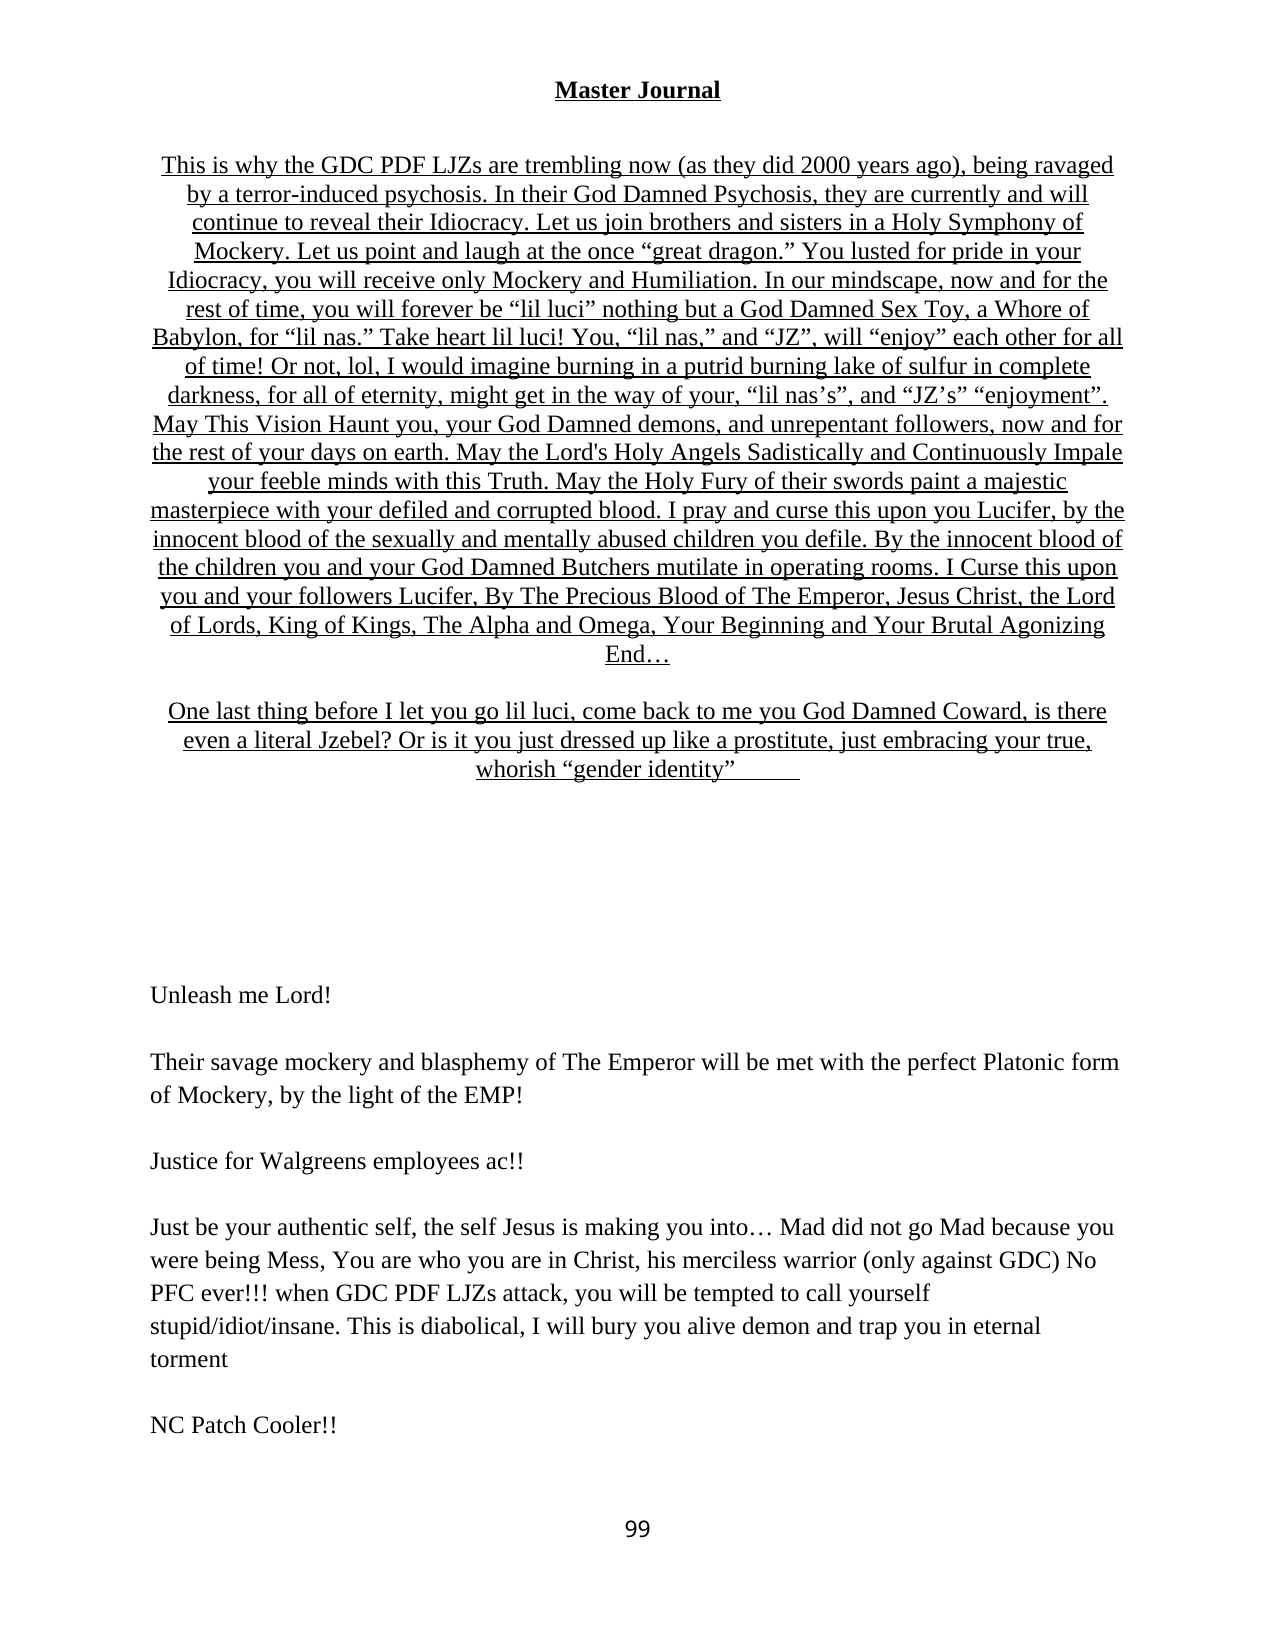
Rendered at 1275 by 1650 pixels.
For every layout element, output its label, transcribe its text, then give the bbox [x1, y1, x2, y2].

text This is why the GDC PDF LJZs are trembling now (as they did 2000 years ago), being ravaged by a terror-induced psychosis. In their God Damned Psychosis, they are currently and will continue to reveal their Idiocracy. Let us join brothers and sisters in a Holy Symphony of Mockery. Let us point and laugh at the once “great dragon.” You lusted for pride in your Idiocracy, you will receive only Mockery and Humiliation. In our mindscape, now and for the rest of time, you will forever be “lil luci” nothing but a God Damned Sex Toy, a Whore of Babylon, for “lil nas.” Take heart lil luci! You, “lil nas,” and “JZ”, will “enjoy” each other for all of time! Or not, lol, I would imagine burning in a putrid burning lake of sulfur in complete darkness, for all of eternity, might get in the way of your, “lil nas’s”, and “JZ’s” “enjoyment”. May This Vision Haunt you, your God Damned demons, and unrepentant followers, now and for the rest of your days on earth. May the Lord's Holy Angels Sadistically and Continuously Impale your feeble minds with this Truth. May the Holy Fury of their swords paint a majestic masterpiece with your defiled and corrupted blood. I pray and curse this upon you Lucifer, by the innocent blood of the sexually and mentally abused children you defile. By the innocent blood of the children you and your God Damned Butchers mutilate in operating rooms. I Curse this upon you and your followers Lucifer, By The Precious Blood of The Emperor, Jesus Christ, the Lord of Lords, King of Kings, The Alpha and Omega, Your Beginning and Your Brutal Agonizing End… [150, 521, 1125, 667]
text This is why the GDC PDF LJZs are trembling now (as they did 2000 years ago), being ravaged by a terror-induced psychosis. In their God Damned Psychosis, they are currently and will continue to reveal their Idiocracy. Let us join brothers and sisters in a Holy Symphony of Mockery. Let us point and laugh at the once “great dragon.” You lusted for pride in your Idiocracy, you will receive only Mockery and Humiliation. In our mindscape, now and for the rest of time, you will forever be “lil luci” nothing but a God Damned Sex Toy, a Whore of Babylon, for “lil nas.” Take heart lil luci! You, “lil nas,” and “JZ”, will “enjoy” each other for all of time! Or not, lol, I would imagine burning in a putrid burning lake of sulfur in complete darkness, for all of eternity, might get in the way of your, “lil nas’s”, and “JZ’s” “enjoyment”. May This Vision Haunt you, your God Damned demons, and unrepentant followers, now and for the rest of your days on earth. May the Lord's Holy Angels Sadistically and Continuously Impale your feeble minds with this Truth. May the Holy Fury of their swords paint a majestic masterpiece with your defiled and corrupted blood. I pray and curse this upon you Lucifer, by the innocent blood of the sexually and mentally abused children you defile. By the innocent blood of the children you and your God Damned Butchers mutilate in operating rooms. I Curse this upon you and your followers Lucifer, By The Precious Blood of The Emperor, Jesus Christ, the Lord of Lords, King of Kings, The Alpha and Omega, Your Beginning and Your Brutal Agonizing End… [150, 150, 1125, 520]
text Just be your authentic self, the self Jesus is making you into… Mad did not go Mad because you were being Mess, You are who you are in Christ, his merciless warrior (only against GDC) No PFC ever!!! when GDC PDF LJZs attack, you will be tempted to call yourself stupid/idiot/insane. This is diabolical, I will bury you alive demon and trap you in eternal torment [150, 1212, 1125, 1373]
text Their savage mockery and blasphemy of The Emperor will be met with the perfect Platonic form of Mockery, by the light of the EMP! [150, 1047, 1125, 1108]
text NC Patch Cooler!! [150, 1410, 1125, 1439]
text Unleash me Lord! [150, 981, 1125, 1009]
text Justice for Walgreens employees ac!! [150, 1146, 1125, 1174]
text One last thing before I let you go lil luci, come back to me you God Damned Coward, is there even a literal Jzebel? Or is it you just dressed up like a prostitute, just embracing your true, whorish “gender identity” 🤣🤣🤣 [150, 696, 1125, 782]
